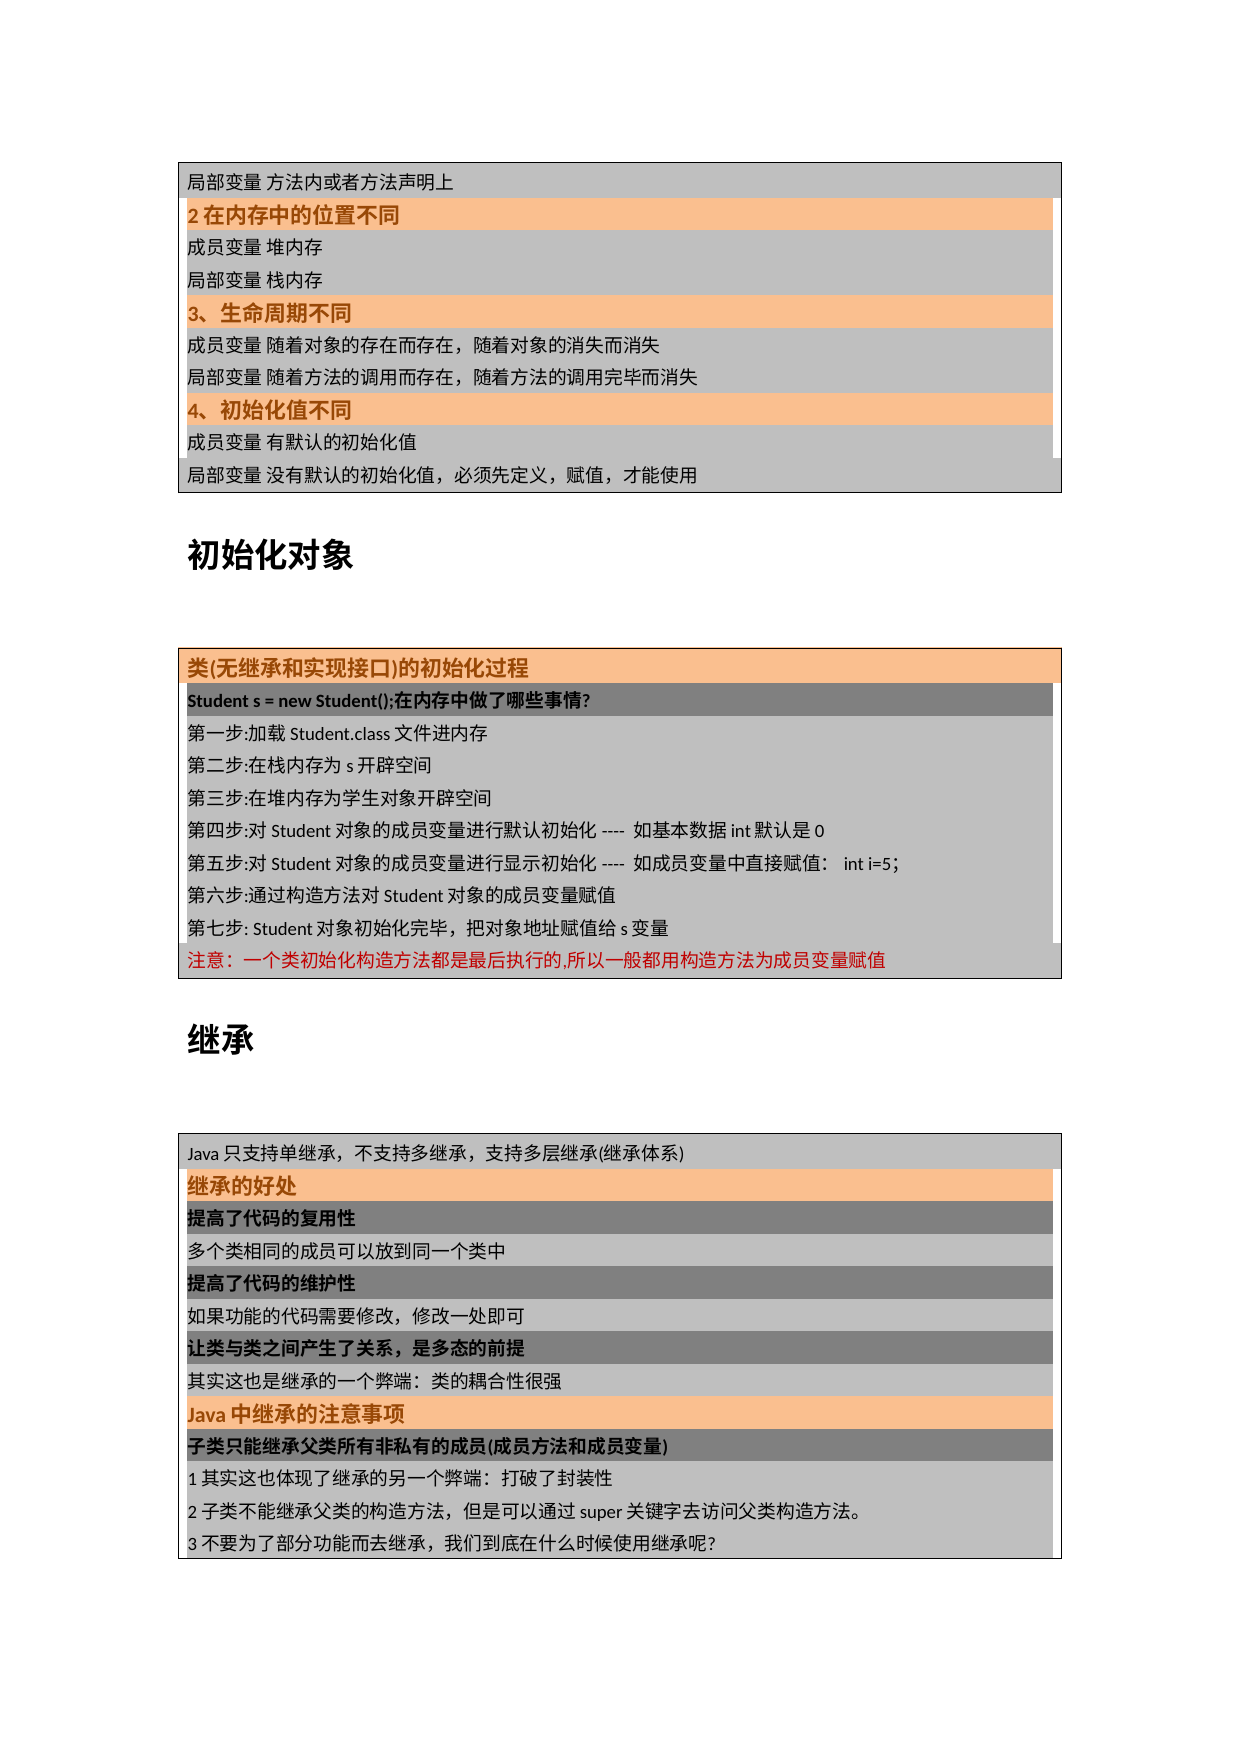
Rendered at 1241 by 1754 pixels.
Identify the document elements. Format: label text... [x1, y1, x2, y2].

text 多个类相同的成员可以放到同一个类中 [187, 1234, 1053, 1266]
subtitle 继承 [187, 1006, 1053, 1071]
text 2子类不能继承父类的构造方法，但是可以通过super关键字去访问父类构造方法。 [187, 1494, 1053, 1526]
text Java中继承的注意事项 [187, 1396, 1053, 1429]
text 类(无继承和实现接口)的初始化过程 [179, 649, 1061, 683]
text 3、生命周期不同 [187, 295, 1053, 328]
text 第一步:加载Student.class文件进内存 [187, 716, 1053, 748]
text 第二步:在栈内存为s开辟空间 [187, 748, 1053, 781]
text 继承的好处 [187, 1169, 1053, 1201]
text 如果功能的代码需要修改，修改一处即可 [187, 1299, 1053, 1331]
text 3不要为了部分功能而去继承，我们到底在什么时候使用继承呢? [187, 1526, 1053, 1558]
text 4、初始化值不同 [187, 393, 1053, 425]
text 第五步:对Student对象的成员变量进行显示初始化 ---- 如成员变量中直接赋值： int i=5； [187, 846, 1053, 878]
text 子类只能继承父类所有非私有的成员(成员方法和成员变量) [187, 1429, 1053, 1461]
text 局部变量 方法内或者方法声明上 [179, 163, 1061, 198]
text 第六步:通过构造方法对Student对象的成员变量赋值 [187, 878, 1053, 911]
text 局部变量 随着方法的调用而存在，随着方法的调用完毕而消失 [187, 360, 1053, 393]
text 第三步:在堆内存为学生对象开辟空间 [187, 781, 1053, 813]
text 成员变量 堆内存 [187, 230, 1053, 263]
text 1其实这也体现了继承的另一个弊端：打破了封装性 [187, 1461, 1053, 1494]
text 局部变量 没有默认的初始化值，必须先定义，赋值，才能使用 [179, 454, 1061, 492]
text 成员变量 随着对象的存在而存在，随着对象的消失而消失 [187, 328, 1053, 360]
text 2在内存中的位置不同 [187, 198, 1053, 230]
text 第四步:对Student对象的成员变量进行默认初始化 ---- 如基本数据int默认是0 [187, 813, 1053, 846]
text Student s = new Student();在内存中做了哪些事情? [187, 683, 1053, 716]
text 提高了代码的维护性 [187, 1266, 1053, 1299]
text 局部变量 栈内存 [187, 263, 1053, 295]
text 成员变量 有默认的初始化值 [187, 425, 1053, 454]
text 提高了代码的复用性 [187, 1201, 1053, 1234]
text 让类与类之间产生了关系，是多态的前提 [187, 1331, 1053, 1364]
text 其实这也是继承的一个弊端：类的耦合性很强 [187, 1364, 1053, 1396]
subtitle 初始化对象 [187, 520, 1053, 585]
text Java只支持单继承，不支持多继承，支持多层继承(继承体系) [179, 1134, 1061, 1169]
text 第七步: Student对象初始化完毕，把对象地址赋值给s变量 [187, 911, 1053, 940]
text 注意：一个类初始化构造方法都是最后执行的,所以一般都用构造方法为成员变量赋值 [179, 940, 1061, 978]
